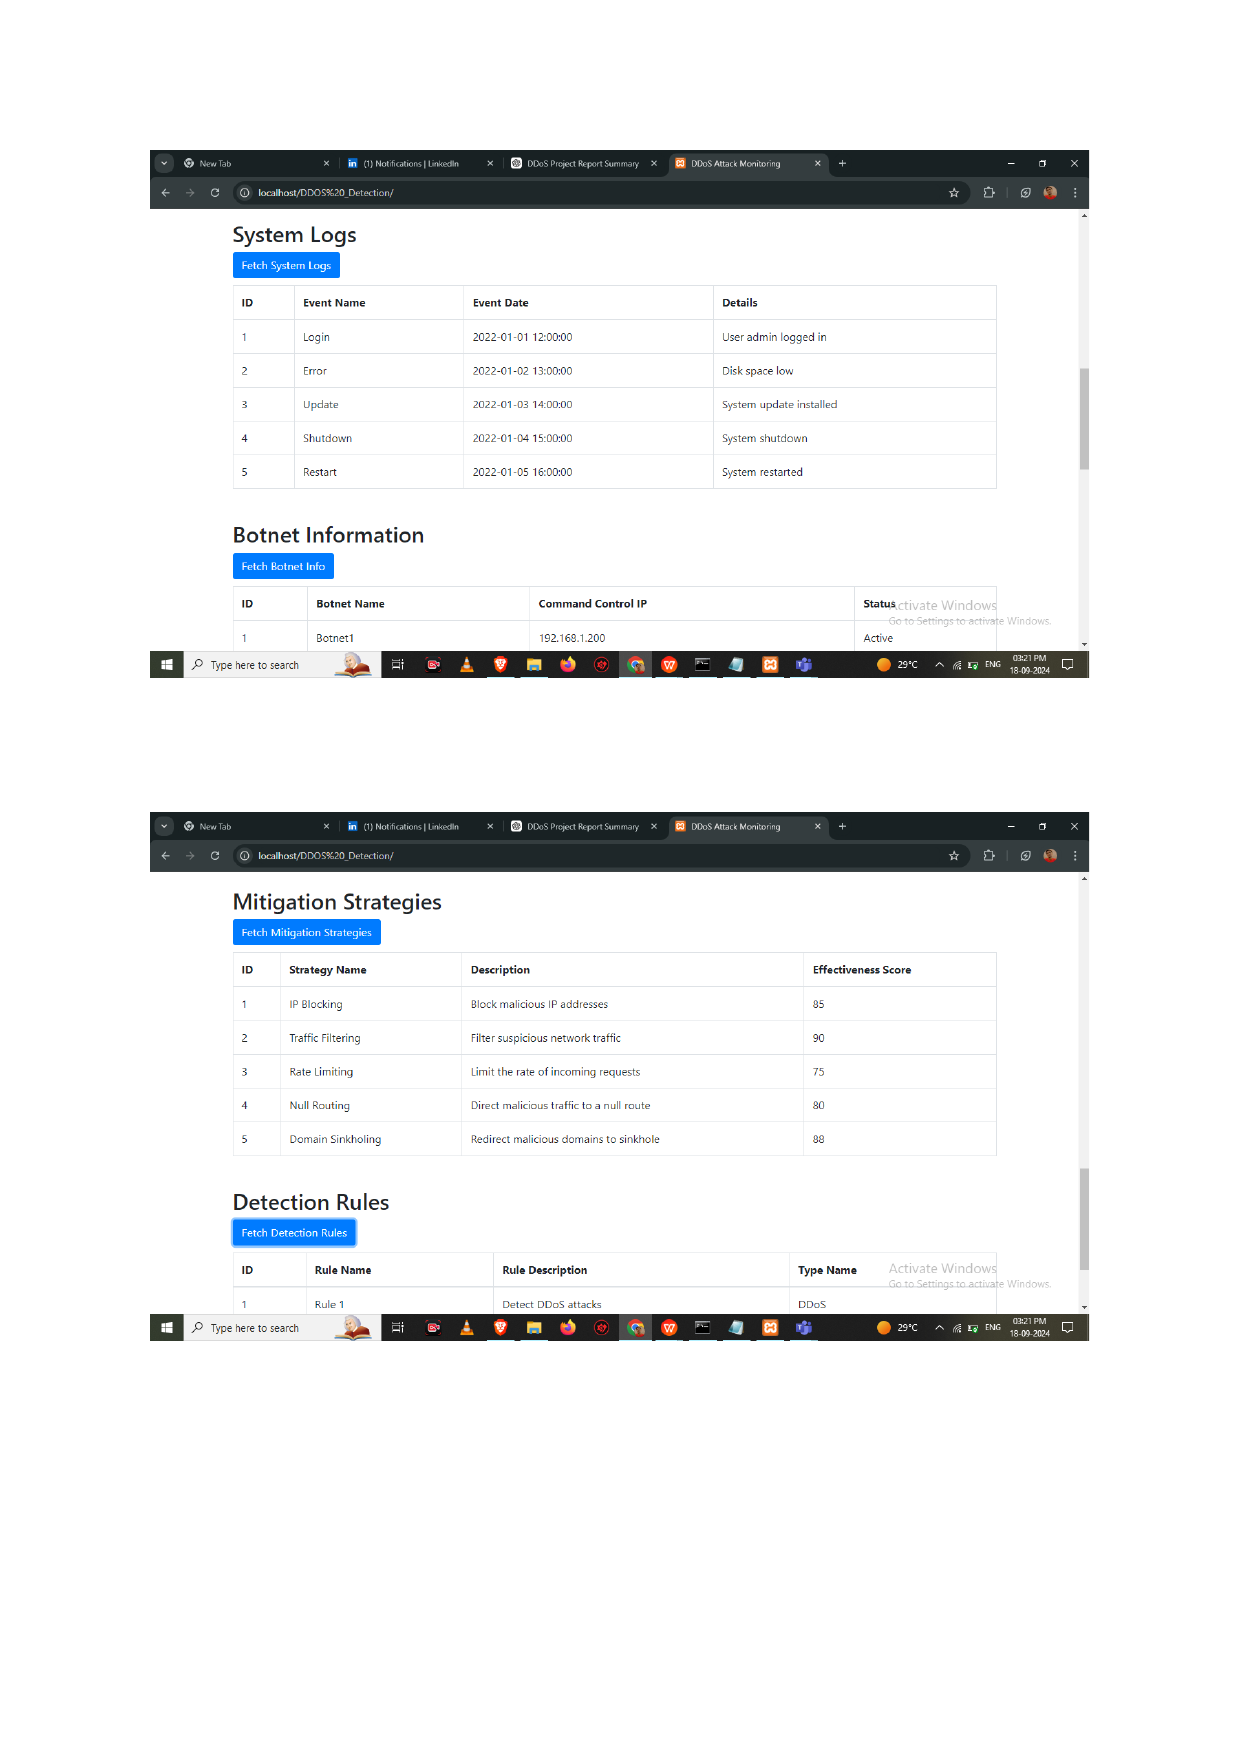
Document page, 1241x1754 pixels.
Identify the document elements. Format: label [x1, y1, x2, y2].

picture [150, 150, 1090, 678]
picture [150, 812, 1090, 1341]
